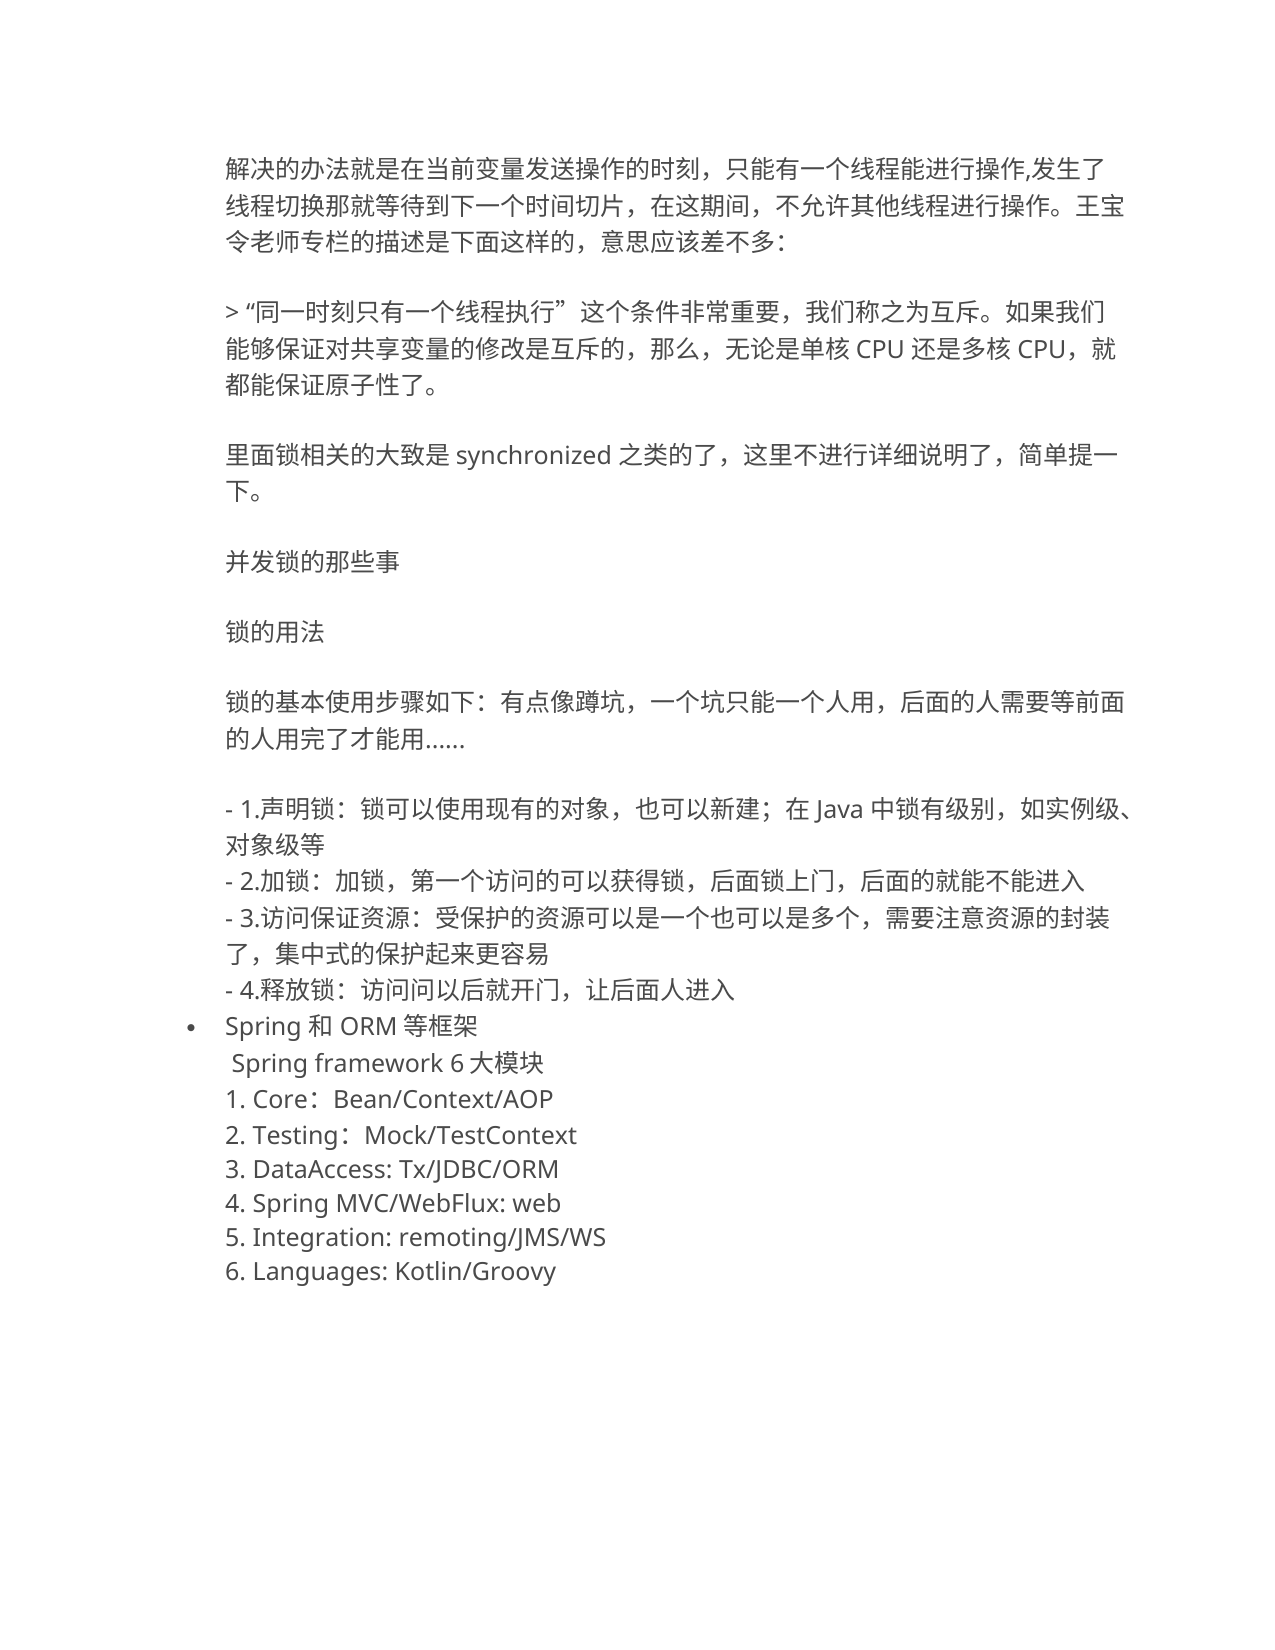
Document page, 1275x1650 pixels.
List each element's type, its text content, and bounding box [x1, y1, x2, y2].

text 4. Spring MVC/WebFlux: web [225, 1186, 1125, 1220]
text > “同一时刻只有一个线程执行”这个条件非常重要，我们称之为互斥。如果我们能够保证对共享变量的修改是互斥的，那么，无论是单核 CPU 还是多核 CPU，就都能保证原子性了。 [225, 293, 1125, 402]
text 5. Integration: remoting/JMS/WS [225, 1220, 1125, 1254]
text 2. Testing：Mock/TestContext [225, 1116, 1125, 1152]
text - 4.释放锁：访问问以后就开门，让后面人进入 [225, 971, 1125, 1007]
list Spring 和 ORM 等框架 [187, 1007, 1125, 1043]
text 6. Languages: Kotlin/Groovy [225, 1254, 1125, 1288]
text 并发锁的那些事 [225, 542, 1125, 578]
text - 3.访问保证资源：受保护的资源可以是一个也可以是多个，需要注意资源的封装了，集中式的保护起来更容易 [225, 898, 1125, 971]
text 锁的用法 [225, 612, 1125, 649]
text 里面锁相关的大致是 synchronized 之类的了，这里不进行详细说明了，简单提一下。 [225, 436, 1125, 508]
text 3. DataAccess: Tx/JDBC/ORM [225, 1152, 1125, 1186]
text 锁的基本使用步骤如下：有点像蹲坑，一个坑只能一个人用，后面的人需要等前面的人用完了才能用...... [225, 683, 1125, 755]
text - 2.加锁：加锁，第一个访问的可以获得锁，后面锁上门，后面的就能不能进入 [225, 862, 1125, 898]
text 解决的办法就是在当前变量发送操作的时刻，只能有一个线程能进行操作,发生了线程切换那就等待到下一个时间切片，在这期间，不允许其他线程进行操作。王宝令老师专栏的描述是下面这样的，意思应该差不多： [225, 150, 1125, 259]
text Spring framework 6大模块 [225, 1043, 1125, 1079]
text - 1.声明锁：锁可以使用现有的对象，也可以新建；在 Java 中锁有级别，如实例级、对象级等 [225, 789, 1125, 862]
text 1. Core：Bean/Context/AOP [225, 1079, 1125, 1116]
